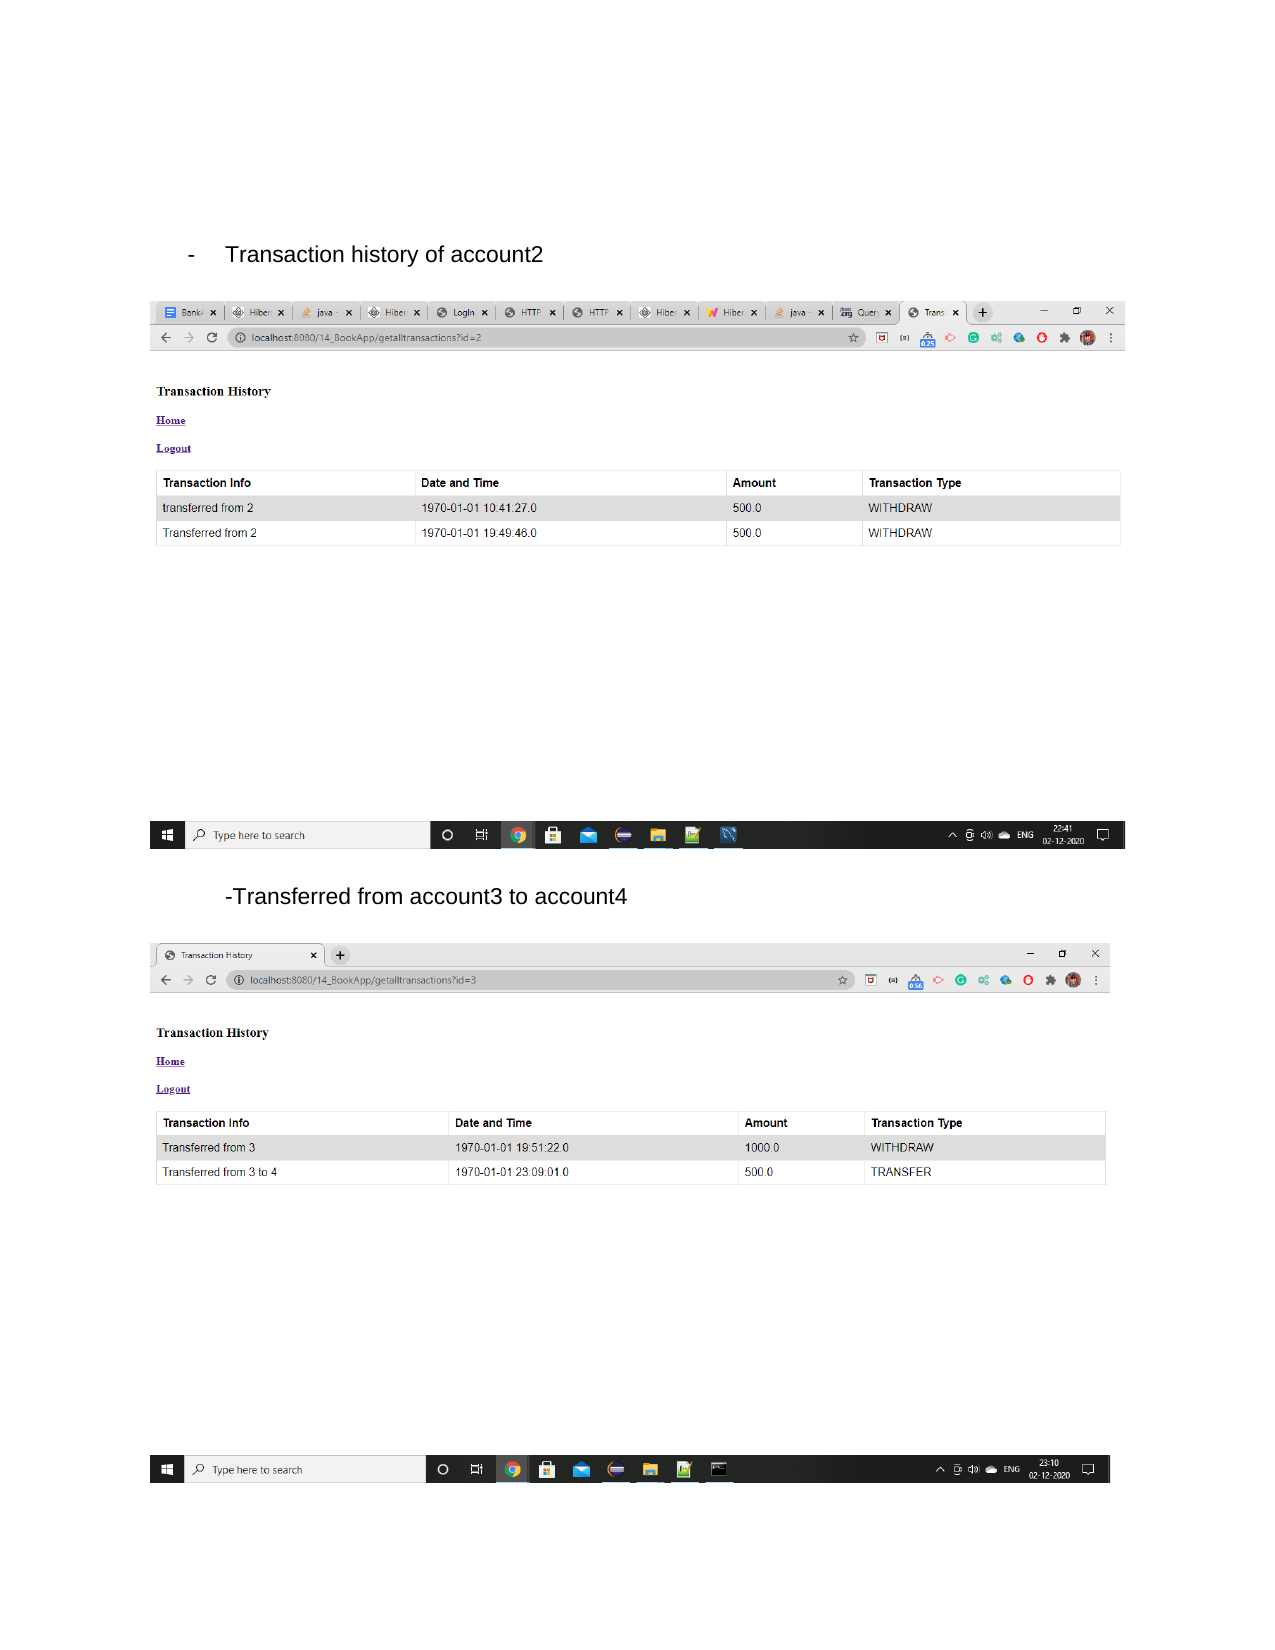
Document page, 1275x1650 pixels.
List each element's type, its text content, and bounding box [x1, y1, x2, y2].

picture [150, 943, 1111, 1483]
list Transaction history of account2 [187, 241, 1125, 267]
picture [150, 301, 1125, 849]
text -Transferred from account3 to account4 [150, 883, 1125, 909]
